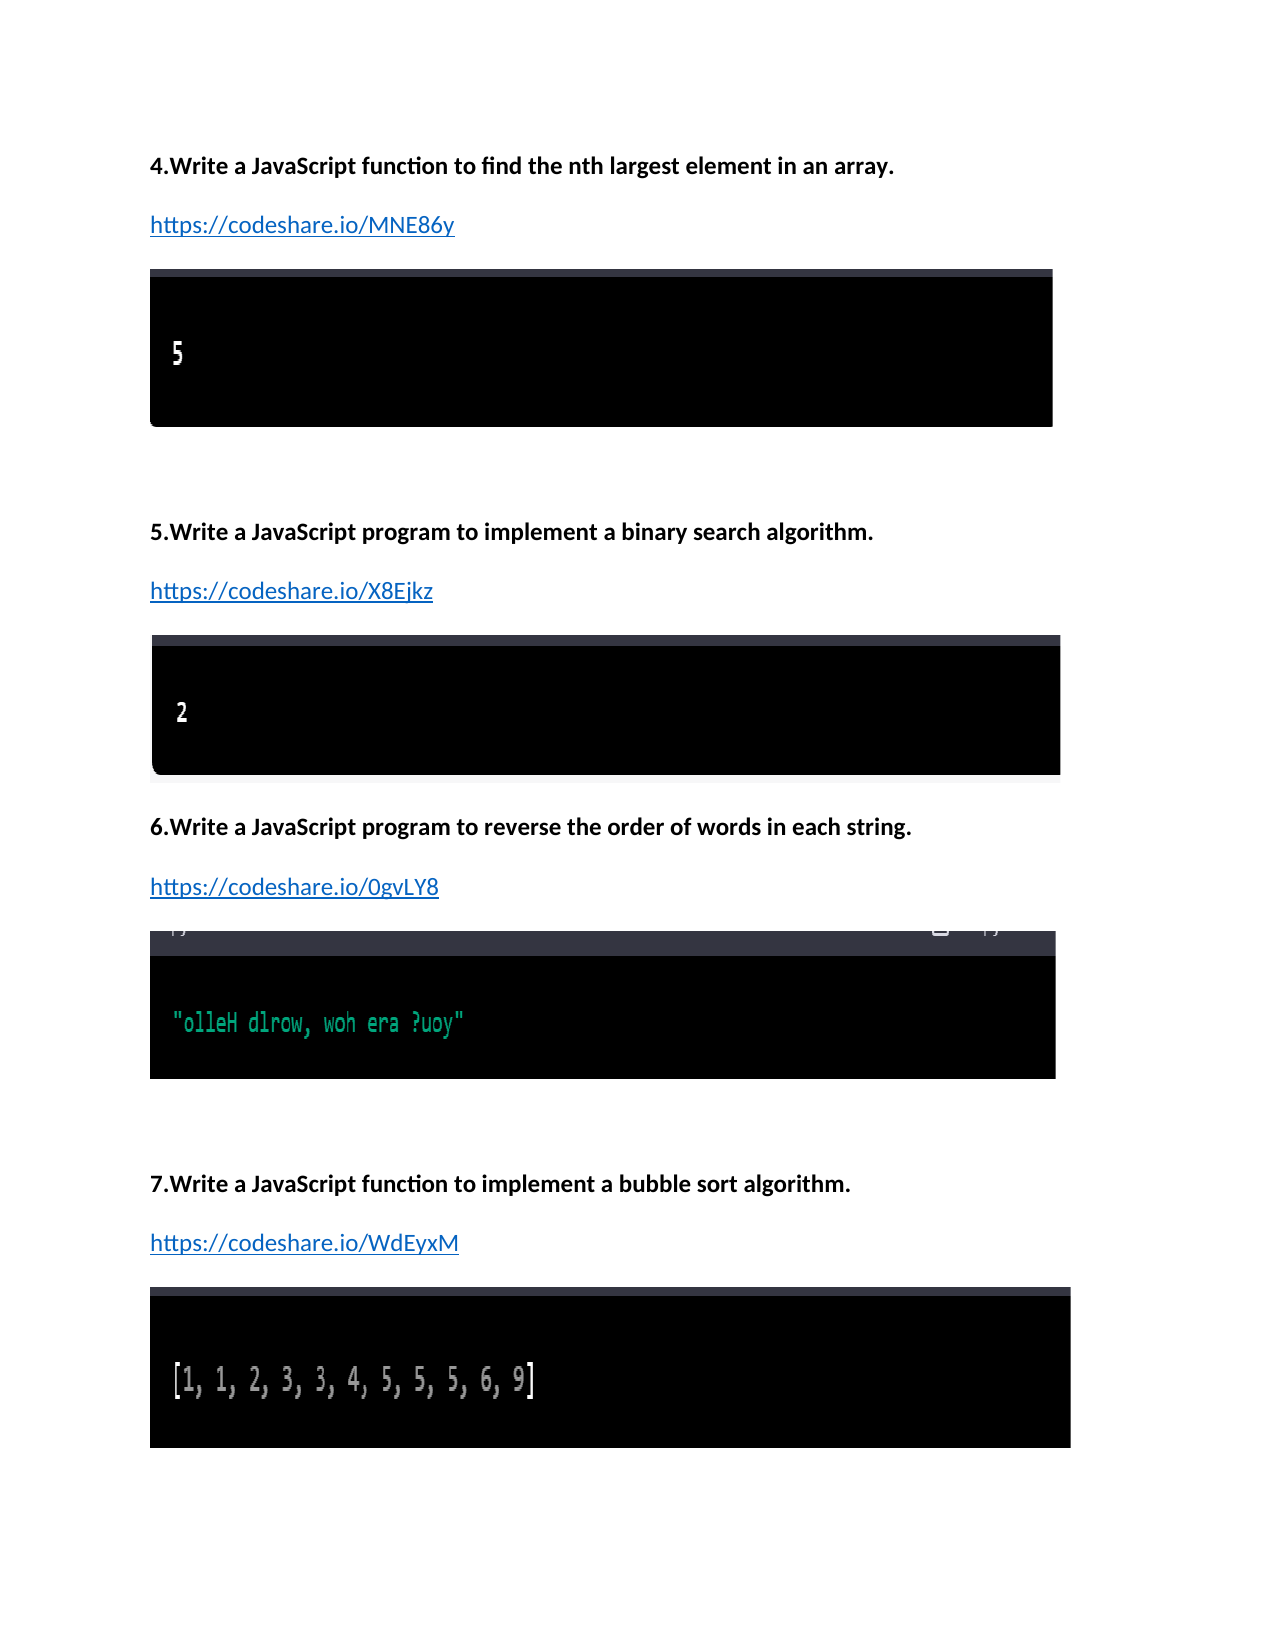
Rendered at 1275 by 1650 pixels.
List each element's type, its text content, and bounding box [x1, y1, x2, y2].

text 7.Write a JavaScript function to implement a bubble sort algorithm. [150, 1168, 1125, 1198]
picture [150, 931, 1056, 1079]
text 4.Write a JavaScript function to find the nth largest element in an array. [150, 150, 1125, 181]
picture [150, 635, 1061, 783]
text https://codeshare.io/MNE86y [150, 210, 1125, 240]
text https://codeshare.io/0gvLY8 [150, 871, 1125, 902]
text 5.Write a JavaScript program to implement a binary search algorithm. [150, 516, 1125, 546]
text 6.Write a JavaScript program to reverse the order of words in each string. [150, 812, 1125, 842]
picture [150, 1287, 1071, 1448]
text https://codeshare.io/X8Ejkz [150, 576, 1125, 606]
text https://codeshare.io/WdEyxM [150, 1228, 1125, 1258]
picture [150, 269, 1053, 427]
